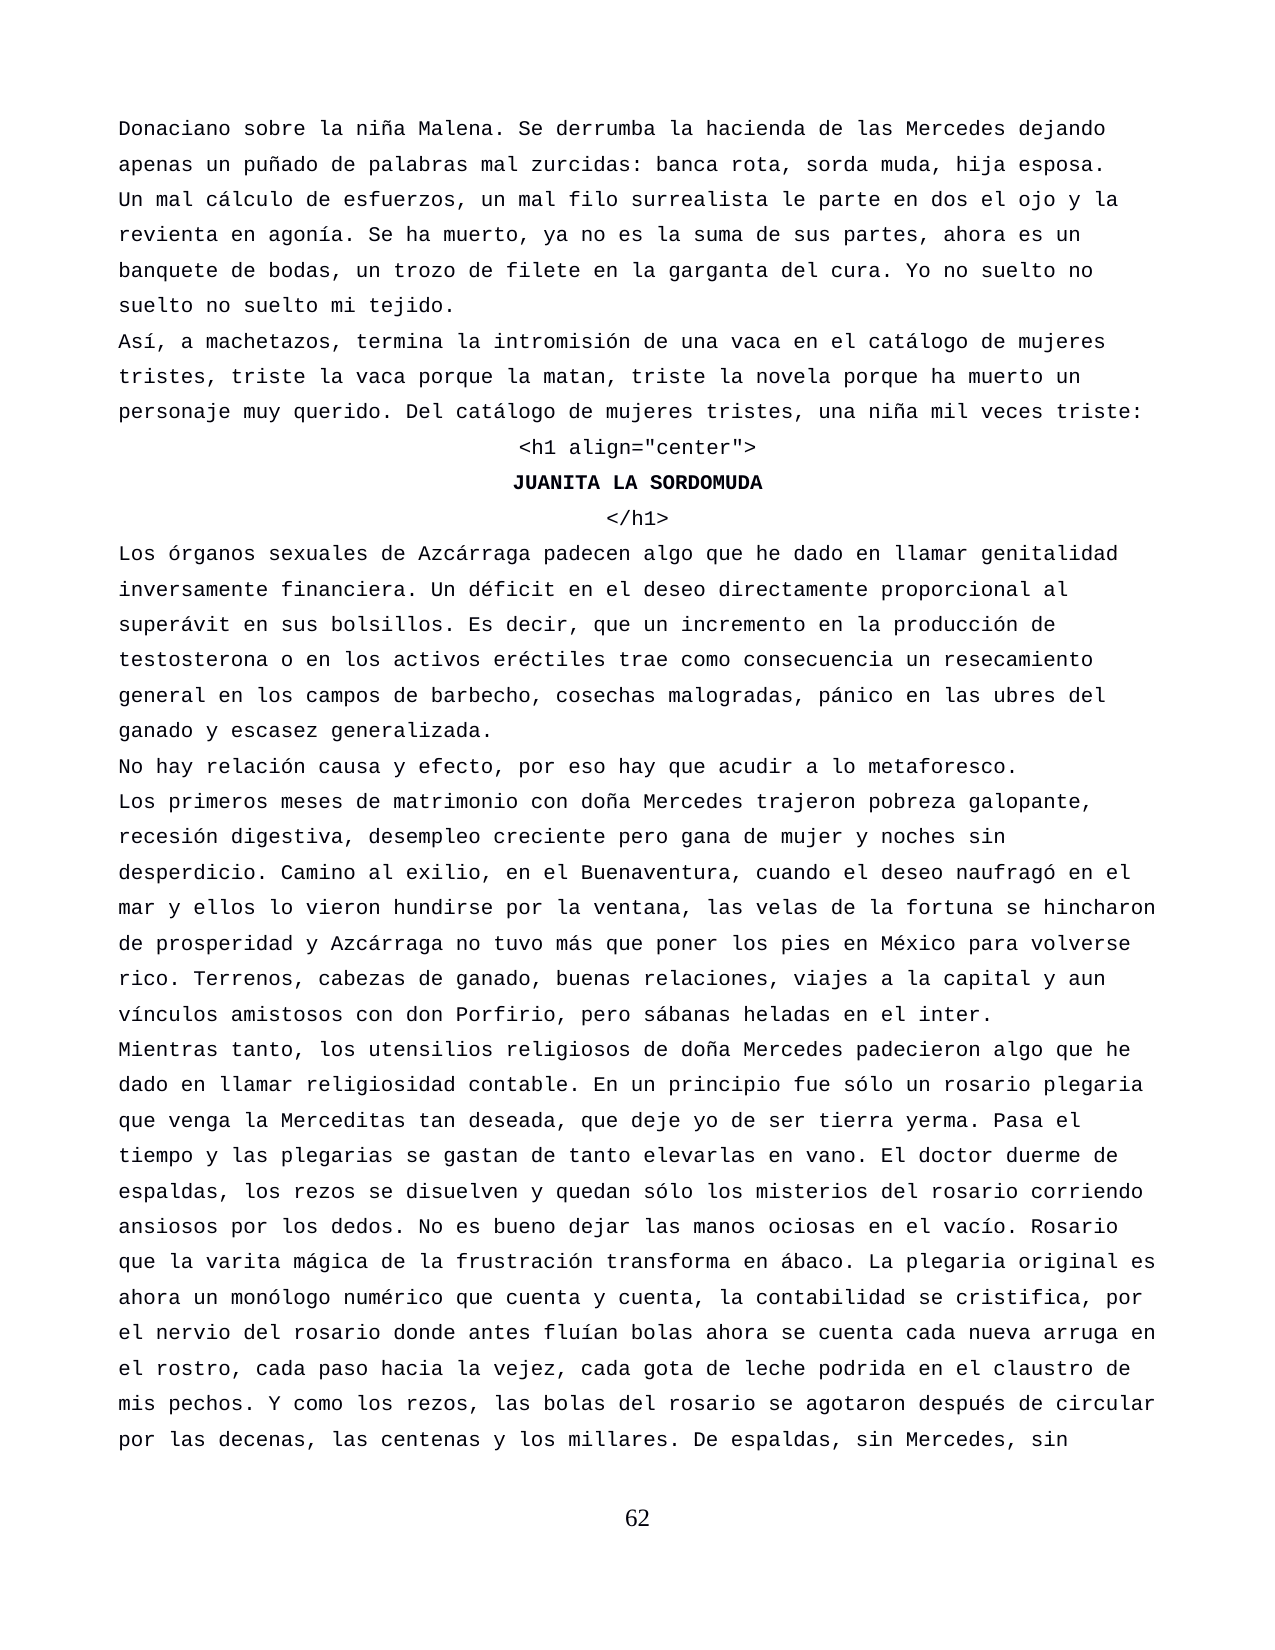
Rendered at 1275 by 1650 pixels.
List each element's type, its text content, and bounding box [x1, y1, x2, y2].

text No hay relación causa y efecto, por eso hay que acudir a lo metaforesco. [118, 756, 1157, 779]
text <h1 align="center"> [118, 437, 1157, 461]
text Los órganos sexuales de Azcárraga padecen algo que he dado en llamar genitalidad inversamente financiera. Un déficit en el deseo directamente proporcional al superávit en sus bolsillos. Es decir, que un incremento en la producción de testosterona o en los activos eréctiles trae como consecuencia un resecamiento general en los campos de barbecho, cosechas malogradas, pánico en las ubres del ganado y escasez generalizada. [118, 543, 1157, 744]
text JUANITA LA SORDOMUDA [118, 472, 1157, 496]
text </h1> [118, 508, 1157, 531]
text Los primeros meses de matrimonio con doña Mercedes trajeron pobreza galopante, recesión digestiva, desempleo creciente pero gana de mujer y noches sin desperdicio. Camino al exilio, en el Buenaventura, cuando el deseo naufragó en el mar y ellos lo vieron hundirse por la ventana, las velas de la fortuna se hincharon de prosperidad y Azcárraga no tuvo más que poner los pies en México para volverse rico. Terrenos, cabezas de ganado, buenas relaciones, viajes a la capital y aun vínculos amistosos con don Porfirio, pero sábanas heladas en el inter. [118, 791, 1157, 1027]
